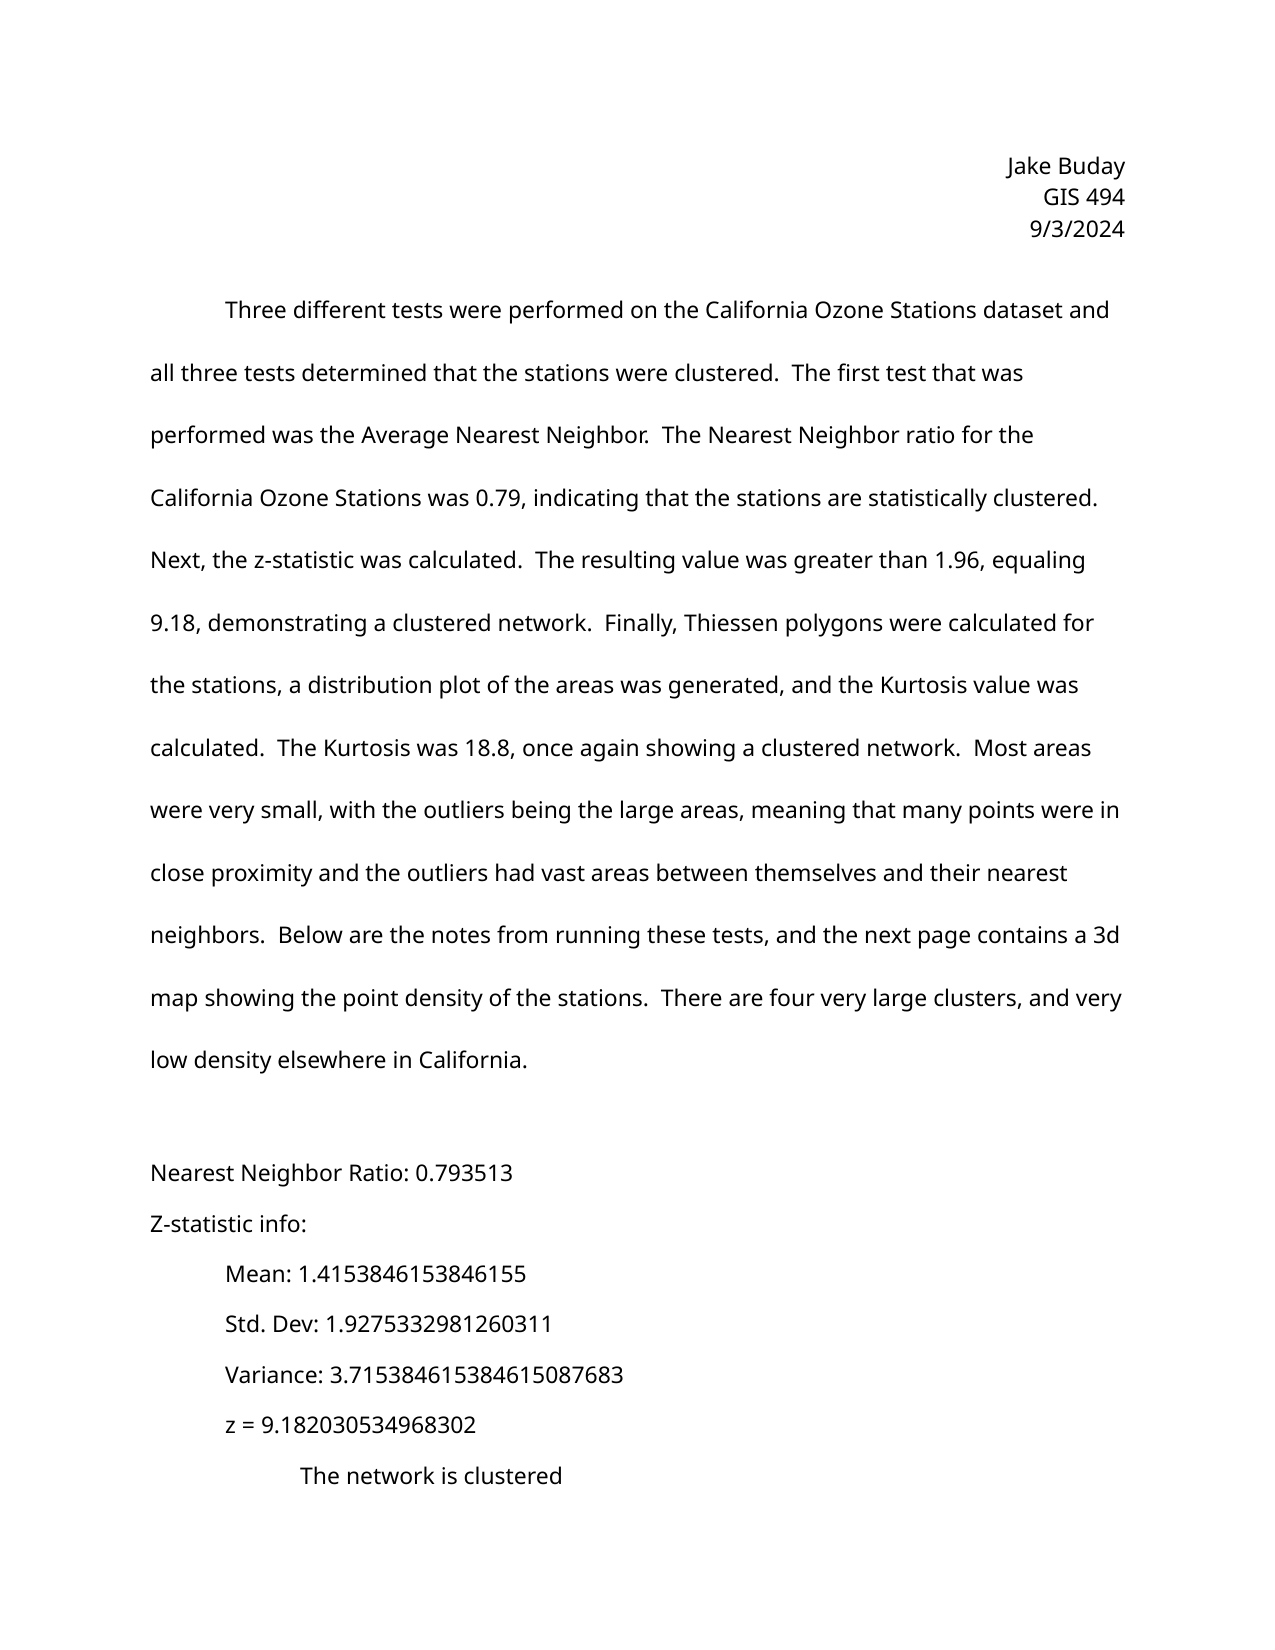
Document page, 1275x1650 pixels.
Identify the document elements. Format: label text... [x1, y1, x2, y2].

text 9/3/2024 [150, 212, 1125, 244]
text Mean: 1.4153846153846155 [150, 1258, 1125, 1289]
text Nearest Neighbor Ratio: 0.793513 [150, 1157, 1125, 1188]
text Jake Buday [150, 150, 1125, 181]
text The network is clustered [225, 1459, 1125, 1491]
text Z-statistic info: [150, 1207, 1125, 1239]
text Variance: 3.715384615384615087683 [150, 1359, 1125, 1390]
text z = 9.182030534968302 [150, 1409, 1125, 1440]
text GIS 494 [150, 181, 1125, 212]
text Std. Dev: 1.9275332981260311 [150, 1308, 1125, 1339]
text Three different tests were performed on the California Ozone Stations dataset and all three tests determined that the stations were clustered. The first test that was performed was the Average Nearest Neighbor. The Nearest Neighbor ratio for the California Ozone Stations was 0.79, indicating that the stations are statistically clustered. Next, the z-statistic was calculated. The resulting value was greater than 1.96, equaling 9.18, demonstrating a clustered network. Finally, Thiessen polygons were calculated for the stations, a distribution plot of the areas was generated, and the Kurtosis value was calculated. The Kurtosis was 18.8, once again showing a clustered network. Most areas were very small, with the outliers being the large areas, meaning that many points were in close proximity and the outliers had vast areas between themselves and their nearest neighbors. Below are the notes from running these tests, and the next page contains a 3d map showing the point density of the stations. There are four very large clusters, and very low density elsewhere in California. [150, 294, 1125, 1075]
